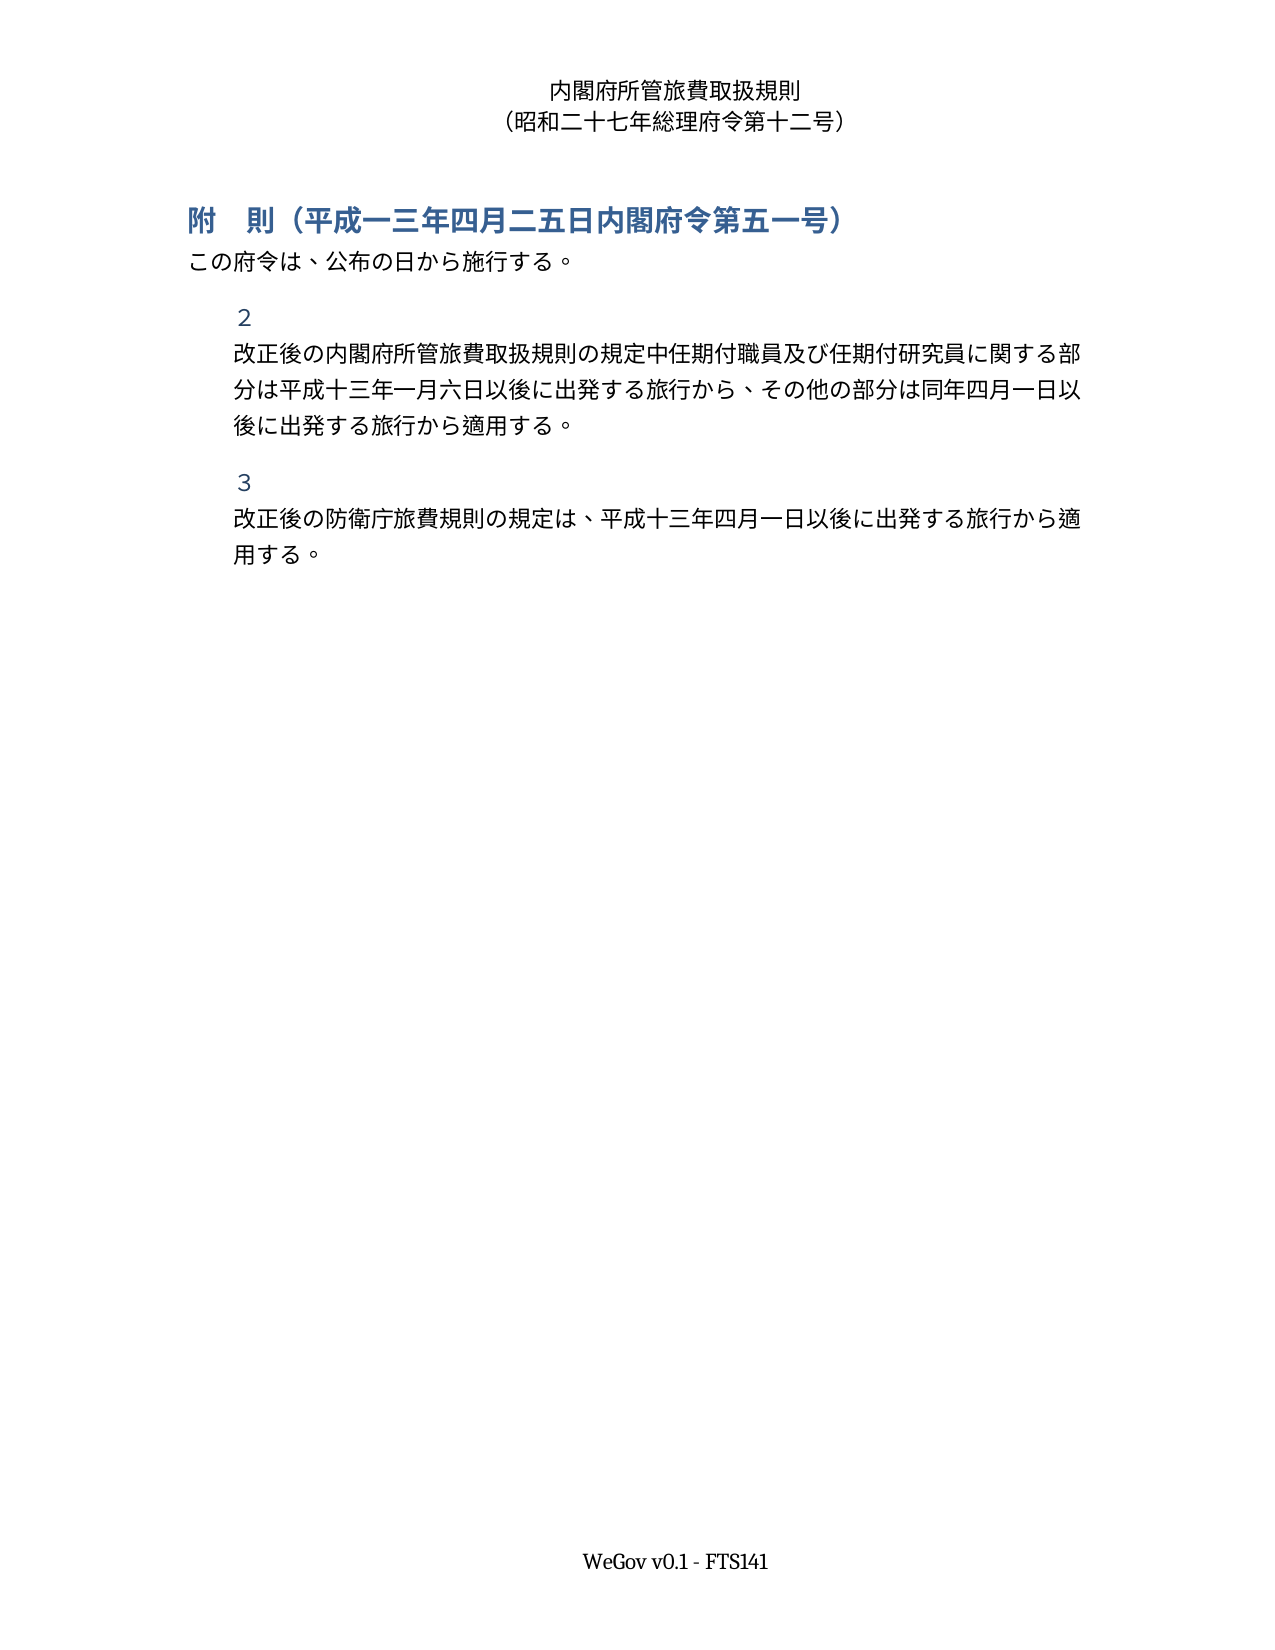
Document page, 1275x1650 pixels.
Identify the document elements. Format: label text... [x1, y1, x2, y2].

text 改正後の内閣府所管旅費取扱規則の規定中任期付職員及び任期付研究員に関する部分は平成十三年一月六日以後に出発する旅行から、その他の部分は同年四月一日以後に出発する旅行から適用する。 [233, 338, 1087, 441]
text 改正後の防衛庁旅費規則の規定は、平成十三年四月一日以後に出発する旅行から適用する。 [233, 503, 1087, 570]
text この府令は、公布の日から施行する。 [187, 246, 1087, 277]
subtitle ２ [233, 302, 1087, 334]
subtitle 附 則（平成一三年四月二五日内閣府令第五一号） [187, 200, 1087, 240]
subtitle ３ [233, 467, 1087, 498]
